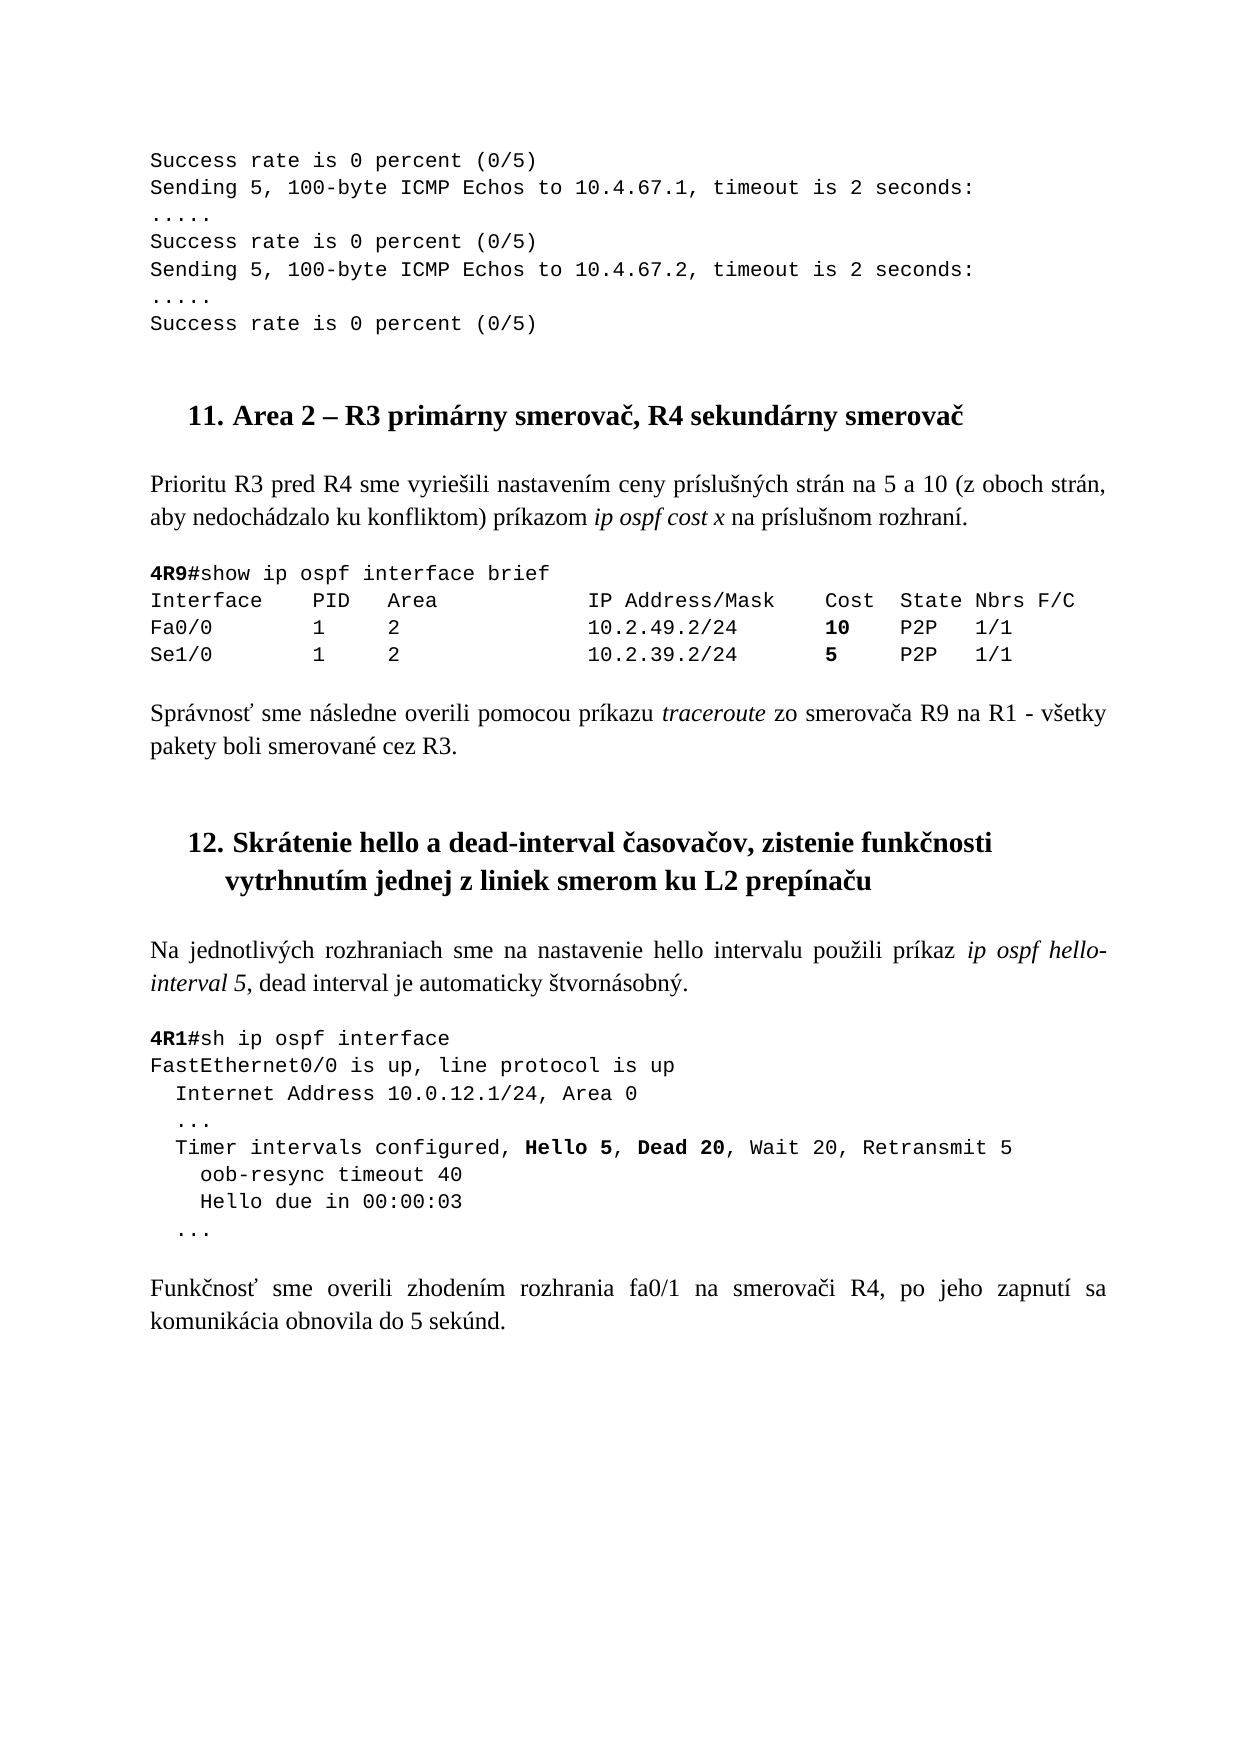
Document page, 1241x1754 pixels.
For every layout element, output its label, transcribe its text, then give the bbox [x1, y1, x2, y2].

text Success rate is 0 percent (0/5) [150, 150, 1107, 174]
text Se1/0 1 2 10.2.39.2/24 5 P2P 1/1 [150, 644, 1107, 668]
text 4R1#sh ip ospf interface [150, 1028, 1107, 1052]
text Funkčnosť sme overili zhodením rozhrania fa0/1 na smerovači R4, po jeho zapnutí sa komunikácia obnovila do 5 sekúnd. [150, 1273, 1107, 1335]
text ... [150, 1218, 1107, 1242]
text ..... [150, 204, 1107, 228]
text Prioritu R3 pred R4 sme vyriešili nastavením ceny príslušných strán na 5 a 10 (z oboch strán, aby nedochádzalo ku konfliktom) príkazom ip ospf cost x na príslušnom rozhraní. [150, 469, 1107, 531]
list Area 2 – R3 primárny smerovač, R4 sekundárny smerovač [187, 398, 1107, 431]
text ..... [150, 286, 1107, 309]
text Timer intervals configured, Hello 5, Dead 20, Wait 20, Retransmit 5 [150, 1137, 1107, 1161]
text FastEthernet0/0 is up, line protocol is up [150, 1055, 1107, 1079]
text Správnosť sme následne overili pomocou príkazu traceroute zo smerovača R9 na R1 - všetky pakety boli smerované cez R3. [150, 698, 1107, 760]
text Sending 5, 100-byte ICMP Echos to 10.4.67.1, timeout is 2 seconds: [150, 177, 1107, 201]
text Sending 5, 100-byte ICMP Echos to 10.4.67.2, timeout is 2 seconds: [150, 259, 1107, 282]
text Na jednotlivých rozhraniach sme na nastavenie hello intervalu použili príkaz ip ospf hello-interval 5, dead interval je automaticky štvornásobný. [150, 935, 1107, 997]
text Success rate is 0 percent (0/5) [150, 313, 1107, 337]
text Interface PID Area IP Address/Mask Cost State Nbrs F/C [150, 590, 1107, 613]
list Skrátenie hello a dead-interval časovačov, zistenie funkčnosti vytrhnutím jednej z liniek smerom ku L2 prepínaču [187, 825, 1107, 897]
text Fa0/0 1 2 10.2.49.2/24 10 P2P 1/1 [150, 617, 1107, 641]
text Hello due in 00:00:03 [150, 1191, 1107, 1215]
text 4R9#show ip ospf interface brief [150, 562, 1107, 586]
text Success rate is 0 percent (0/5) [150, 232, 1107, 255]
text oob-resync timeout 40 [150, 1164, 1107, 1188]
text ... [150, 1110, 1107, 1133]
text Internet Address 10.0.12.1/24, Area 0 [150, 1083, 1107, 1106]
